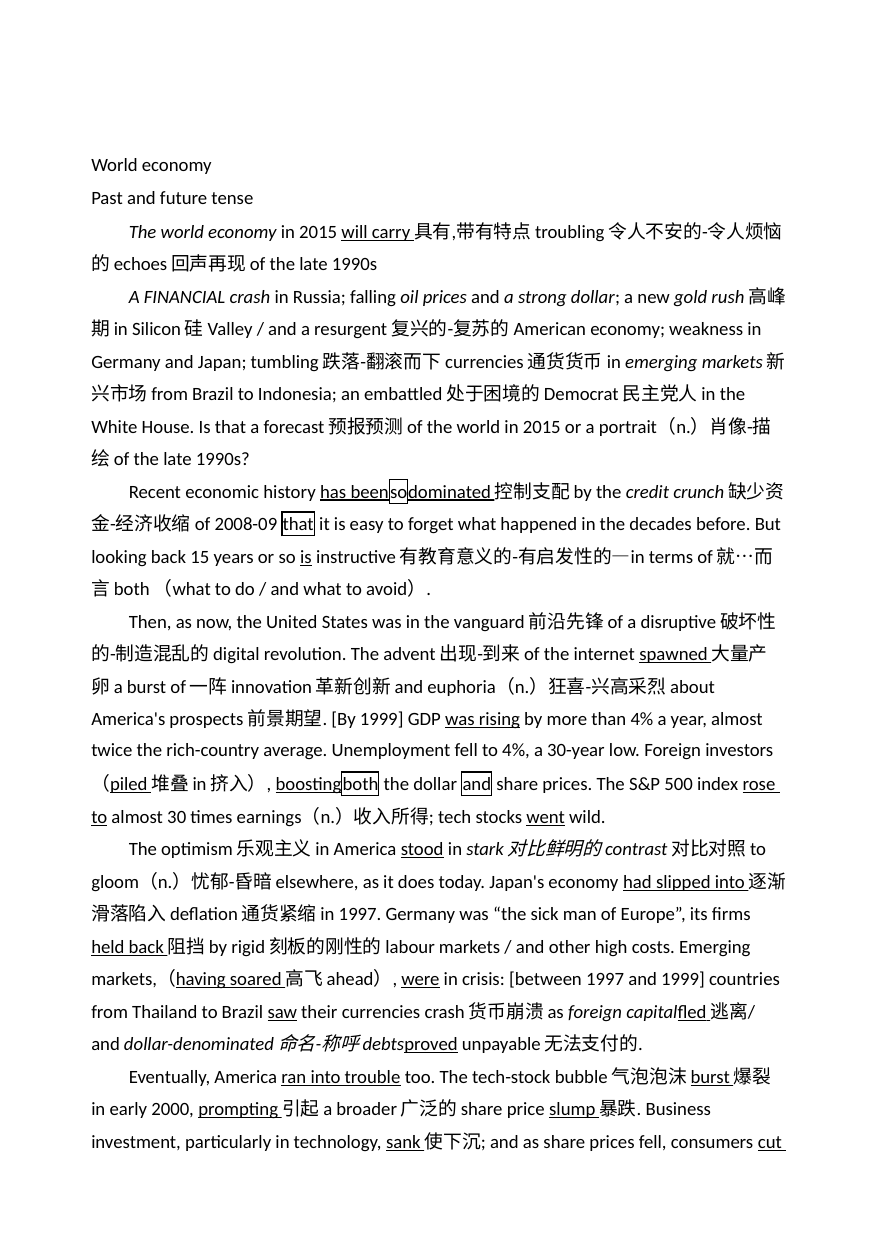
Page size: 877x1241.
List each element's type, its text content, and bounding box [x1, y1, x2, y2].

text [91, 1059, 786, 1156]
text The world economy in 2015 will carry具有,带有特点troubling令人不安的-令人烦恼的echoes回声再现of the late 1990s [91, 214, 786, 279]
text The optimism乐观主义in America stood in stark对比鲜明的contrast对比对照to gloom（n.）忧郁-昏暗elsewhere, as it does today. Japan's economy had slipped into逐渐滑落陷入deflation通货紧缩in 1997. Germany was “the sick man of Europe”, its firms held back阻挡by rigid刻板的刚性的labour markets / and other high costs. Emerging markets,（having soared高飞ahead）, were in crisis: [between 1997 and 1999] countries from Thailand to Brazil saw their currencies crash货币崩溃as foreign capitalfled逃离/ and dollar-denominated命名-称呼debtsproved unpayable无法支付的. [91, 831, 786, 1059]
text Past and future tense [91, 181, 786, 214]
text Then, as now, the United States was in the vanguard前沿先锋of a disruptive破坏性的-制造混乱的digital revolution. The advent出现-到来of the internet spawned大量产卵a burst of一阵innovation革新创新and euphoria（n.）狂喜-兴高采烈about America's prospects前景期望. [By 1999] GDP was rising by more than 4% a year, almost twice the rich-country average. Unemployment fell to 4%, a 30-year low. Foreign investors （piled堆叠in挤入）, boostingboth the dollar and share prices. The S&P 500 index rose to almost 30 times earnings（n.）收入所得; tech stocks went wild. [91, 604, 786, 831]
text A FINANCIAL crash in Russia; falling oil prices and a strong dollar; a new gold rush高峰期in Silicon硅 Valley / and a resurgent复兴的-复苏的 American economy; weakness in Germany and Japan; tumbling跌落-翻滚而下 currencies通货货币 in emerging markets新兴市场from Brazil to Indonesia; an embattled处于困境的Democrat民主党人in the White House. Is that a forecast预报预测of the world in 2015 or a portrait（n.）肖像-描绘of the late 1990s? [91, 279, 786, 474]
text Recent economic history has beensodominated控制支配by the credit crunch缺少资金-经济收缩 of 2008-09 that it is easy to forget what happened in the decades before. But looking back 15 years or so is instructive有教育意义的-有启发性的—in terms of就…而言both （what to do / and what to avoid）. [91, 474, 786, 604]
text World economy [91, 149, 786, 181]
